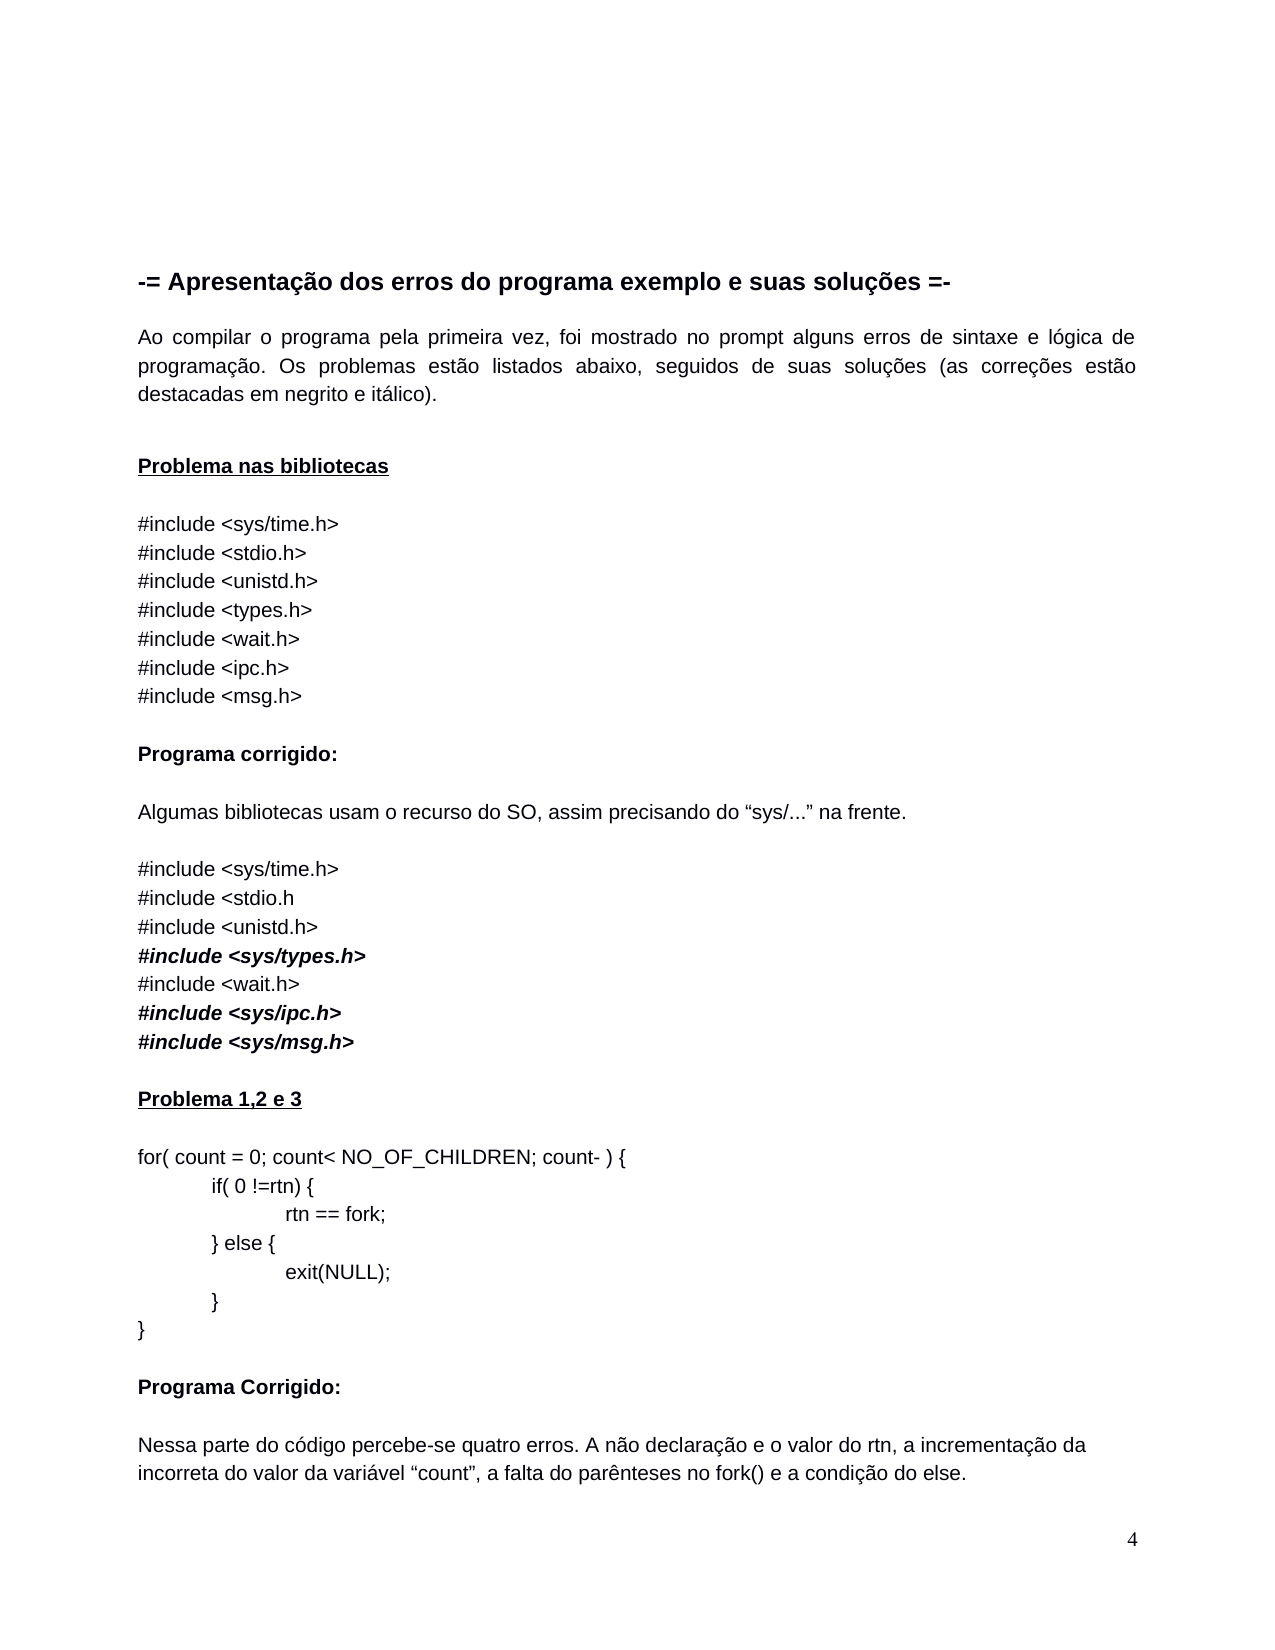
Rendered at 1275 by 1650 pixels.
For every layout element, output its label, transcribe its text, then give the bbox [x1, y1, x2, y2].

text if( 0 !=rtn) { [138, 1173, 1137, 1197]
text Algumas bibliotecas usam o recurso do SO, assim precisando do “sys/...” na frente. [138, 799, 1137, 823]
text #include <sys/msg.h> [138, 1030, 1137, 1054]
text Programa Corrigido: [138, 1375, 1137, 1399]
text #include <sys/time.h> [138, 512, 1137, 536]
text #include <wait.h> [138, 627, 1137, 651]
text Problema nas bibliotecas [138, 454, 1137, 478]
text #include <msg.h> [138, 684, 1137, 708]
text Programa corrigido: [138, 742, 1137, 766]
text #include <sys/ipc.h> [138, 1001, 1137, 1025]
text } else { [138, 1231, 1137, 1255]
text #include <sys/types.h> [138, 943, 1137, 967]
text #include <stdio.h [138, 886, 1137, 910]
text #include <wait.h> [138, 972, 1137, 996]
text #include <stdio.h> [138, 541, 1137, 564]
text #include <types.h> [138, 598, 1137, 622]
text for( count = 0; count< NO_OF_CHILDREN; count- ) { [138, 1145, 1137, 1169]
text #include <unistd.h> [138, 569, 1137, 593]
text -= Apresentação dos erros do programa exemplo e suas soluções =- [138, 267, 1137, 296]
text rtn == fork; [138, 1202, 1137, 1226]
text Ao compilar o programa pela primeira vez, foi mostrado no prompt alguns erros de sintaxe e lógica de programação. Os problemas estão listados abaixo, seguidos de suas soluções (as correções estão destacadas em negrito e itálico). [138, 325, 1137, 406]
text #include <sys/time.h> [138, 857, 1137, 881]
text Nessa parte do código percebe-se quatro erros. A não declaração e o valor do rtn, a incrementação da incorreta do valor da variável “count”, a falta do parênteses no fork() e a condição do else. [138, 1432, 1137, 1485]
text } [138, 1288, 1137, 1312]
text exit(NULL); [138, 1260, 1137, 1284]
text #include <unistd.h> [138, 915, 1137, 939]
text #include <ipc.h> [138, 656, 1137, 679]
text } [138, 1317, 1137, 1341]
text Problema 1,2 e 3 [138, 1087, 1137, 1111]
